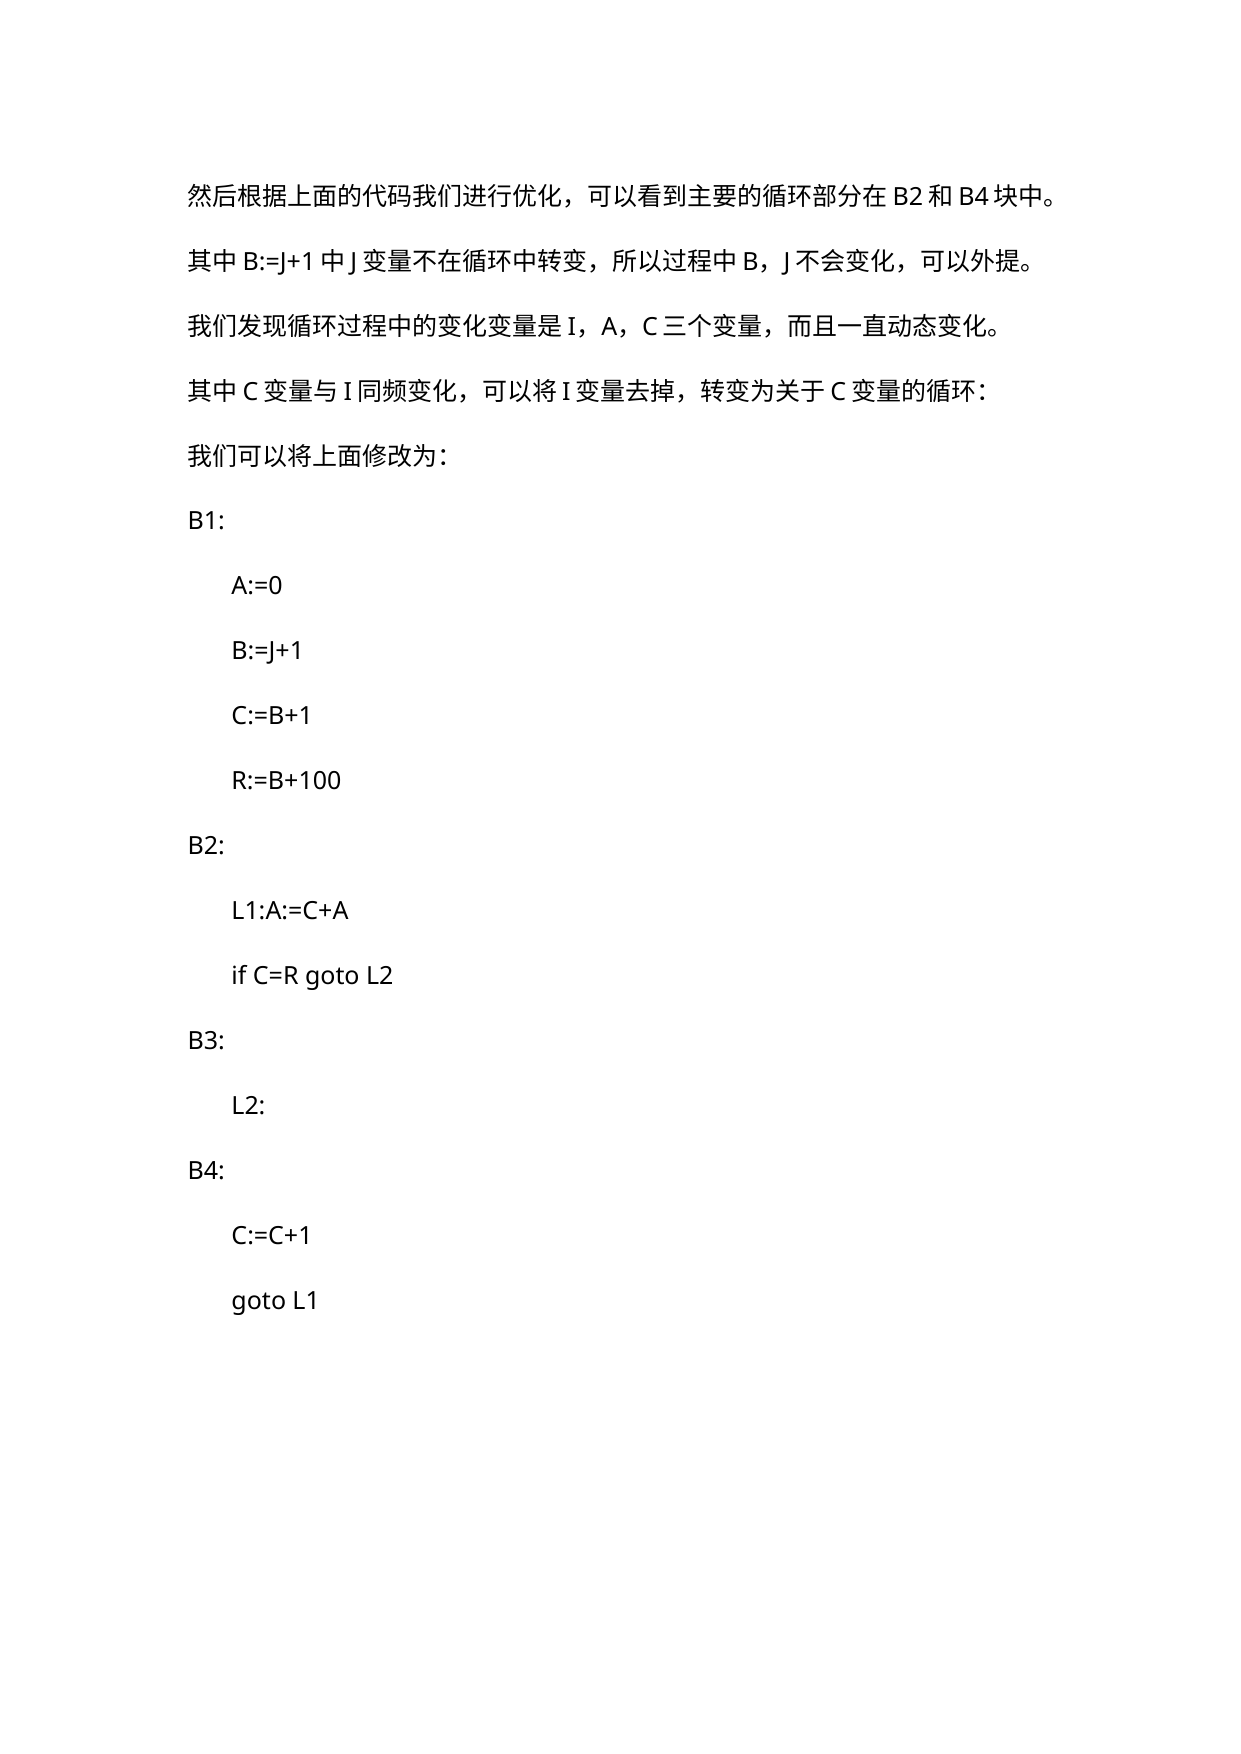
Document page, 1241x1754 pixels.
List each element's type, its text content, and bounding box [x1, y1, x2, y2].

text 其中C变量与I同频变化，可以将I变量去掉，转变为关于C变量的循环： [187, 357, 1053, 422]
text C:=B+1 [187, 682, 1053, 747]
text L2: [187, 1072, 1053, 1137]
text 其中B:=J+1中J变量不在循环中转变，所以过程中B，J不会变化，可以外提。 [187, 227, 1053, 292]
text if C=R goto L2 [187, 942, 1053, 1007]
text 然后根据上面的代码我们进行优化，可以看到主要的循环部分在B2和B4块中。 [187, 162, 1053, 227]
text L1:A:=C+A [187, 877, 1053, 942]
text B2: [187, 812, 1053, 877]
text R:=B+100 [187, 747, 1053, 812]
text A:=0 [187, 552, 1053, 617]
text B1: [187, 487, 1053, 552]
text goto L1 [187, 1267, 1053, 1332]
text C:=C+1 [187, 1202, 1053, 1267]
text 我们可以将上面修改为： [187, 422, 1053, 487]
text B4: [187, 1137, 1053, 1202]
text B:=J+1 [187, 617, 1053, 682]
text 我们发现循环过程中的变化变量是I，A，C三个变量，而且一直动态变化。 [187, 292, 1053, 357]
text B3: [187, 1007, 1053, 1072]
